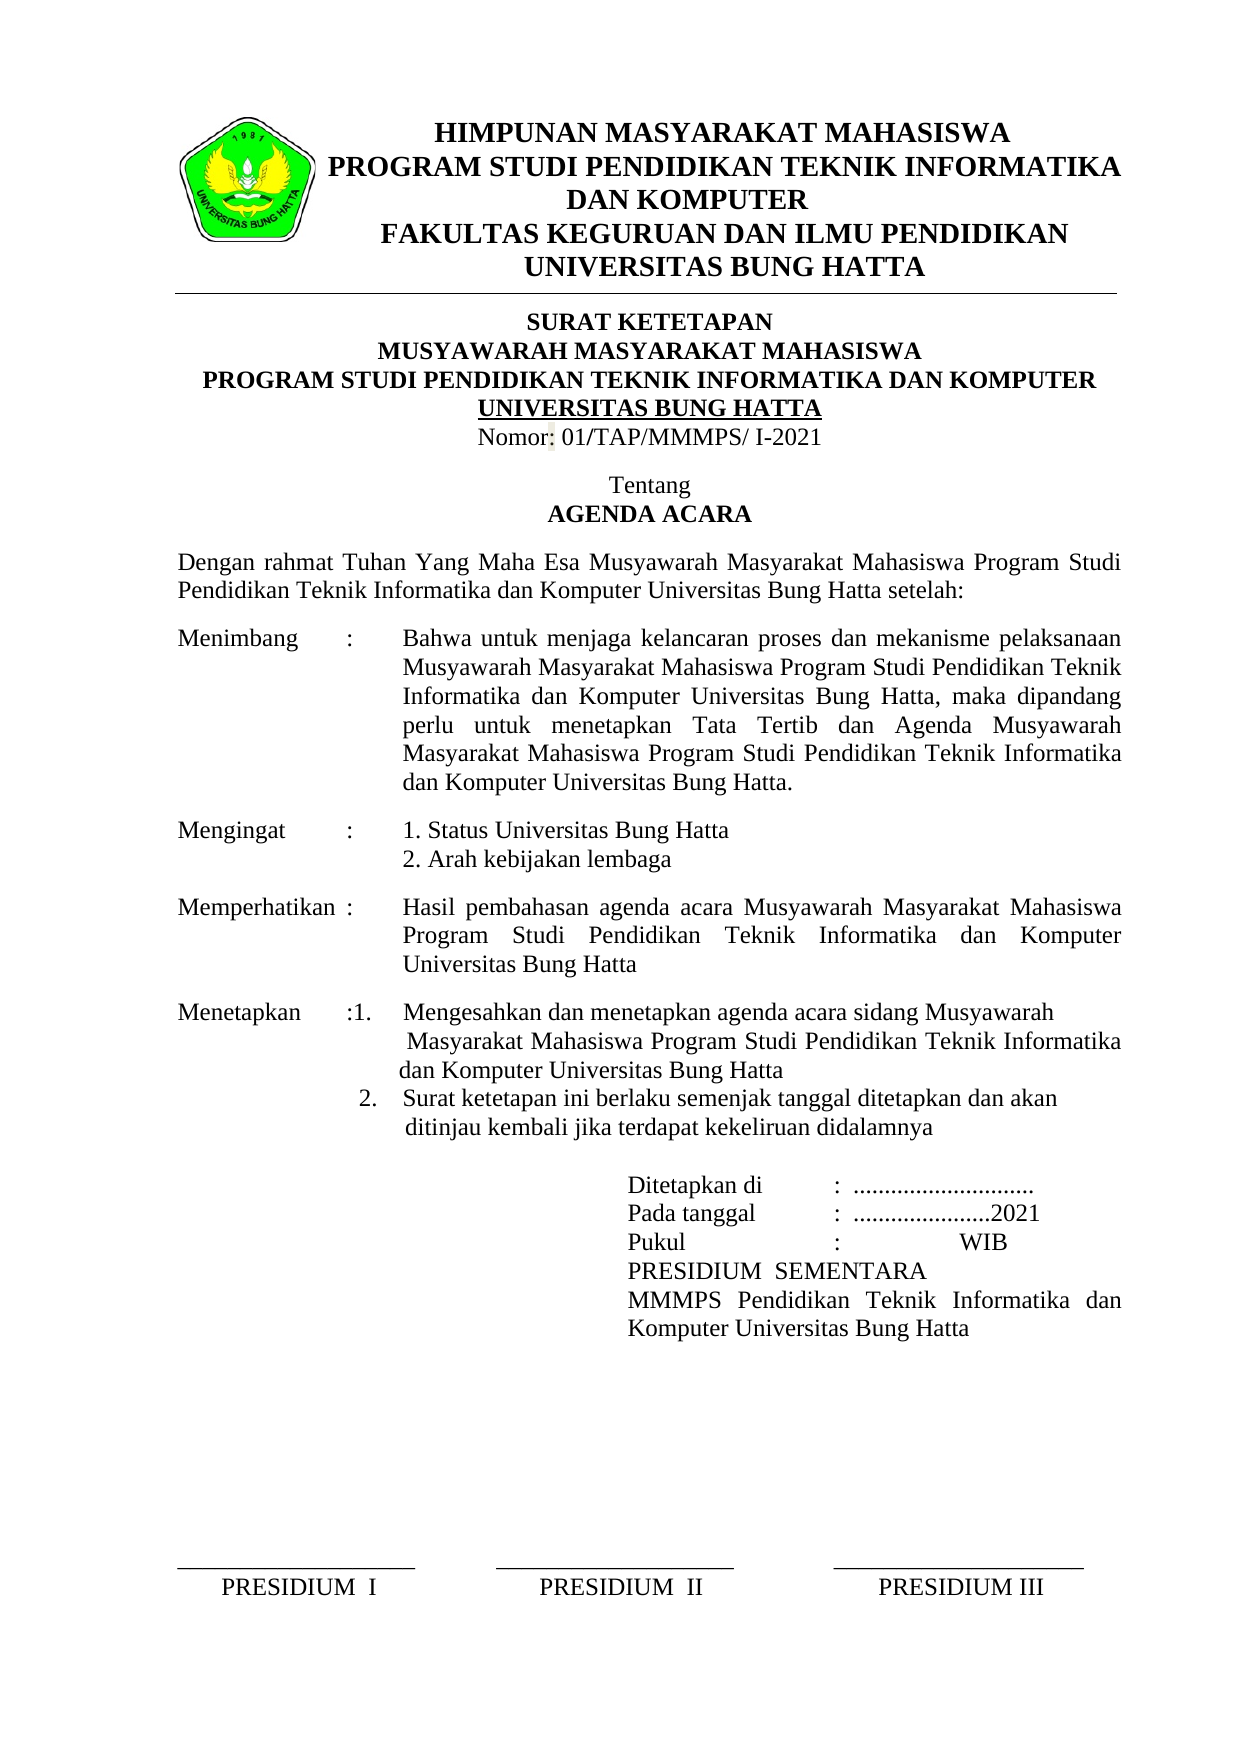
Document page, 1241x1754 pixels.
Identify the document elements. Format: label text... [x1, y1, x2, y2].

text MUSYAWARAH MASYARAKAT MAHASISWA [177, 336, 1122, 365]
text 2. Surat ketetapan ini berlaku semenjak tanggal ditetapkan dan akan [177, 1083, 1122, 1112]
text Memperhatikan : Hasil pembahasan agenda acara Musyawarah Masyarakat Mahasiswa Program Studi Pendidikan Teknik Informatika dan Komputer Universitas Bung Hatta [177, 892, 1122, 978]
text 2. Arah kebijakan lembaga [177, 844, 1122, 873]
text Dengan rahmat Tuhan Yang Maha Esa Musyawarah Masyarakat Mahasiswa Program Studi Pendidikan Teknik Informatika dan Komputer Universitas Bung Hatta setelah: [177, 547, 1122, 604]
picture [179, 117, 316, 242]
text ___________________ ___________________ ____________________ [177, 1543, 1122, 1572]
text ditinjau kembali jika terdapat kekeliruan didalamnya [177, 1112, 1122, 1141]
text Pada tanggal : ......................2021 [177, 1198, 1122, 1227]
text HIMPUNAN MASYARAKAT MAHASISWA [177, 115, 1122, 149]
text Menetapkan :1. Mengesahkan dan menetapkan agenda acara sidang Musyawarah [177, 997, 1122, 1026]
text Nomor: 01/TAP/MMMPS/ I-2021 [586, 422, 1122, 451]
text PRESIDIUM I PRESIDIUM II PRESIDIUM III [177, 1572, 1122, 1601]
text AGENDA ACARA [177, 499, 1122, 528]
text PROGRAM STUDI PENDIDIKAN TEKNIK INFORMATIKA DAN KOMPUTER [316, 149, 1122, 216]
text Mengingat : 1. Status Universitas Bung Hatta [177, 815, 1122, 844]
text FAKULTAS KEGURUAN DAN ILMU PENDIDIKAN [252, 216, 1122, 249]
text Tentang [177, 470, 1122, 499]
text SURAT KETETAPAN [177, 307, 1122, 336]
text Ditetapkan di : ............................. [177, 1170, 1122, 1198]
text Menimbang : Bahwa untuk menjaga kelancaran proses dan mekanisme pelaksanaan Musyawarah Masyarakat Mahasiswa Program Studi Pendidikan Teknik Informatika dan Komputer Universitas Bung Hatta, maka dipandang perlu untuk menetapkan Tata Tertib dan Agenda Musyawarah Masyarakat Mahasiswa Program Studi Pendidikan Teknik Informatika dan Komputer Universitas Bung Hatta. [177, 623, 1122, 796]
text MMMPS Pendidikan Teknik Informatika dan Komputer Universitas Bung Hatta [627, 1285, 1122, 1342]
text PROGRAM STUDI PENDIDIKAN TEKNIK INFORMATIKA DAN KOMPUTER [177, 365, 1122, 393]
text UNIVERSITAS BUNG HATTA [252, 249, 1122, 283]
text Pukul : WIB [177, 1227, 1122, 1256]
text Nomor: 01/TAP/MMMPS/ I-2021 [177, 422, 548, 451]
text Masyarakat Mahasiswa Program Studi Pendidikan Teknik Informatika dan Komputer Universitas Bung Hatta [177, 1026, 1122, 1083]
text PRESIDIUM SEMENTARA [177, 1256, 1122, 1285]
text UNIVERSITAS BUNG HATTA [177, 393, 1122, 422]
